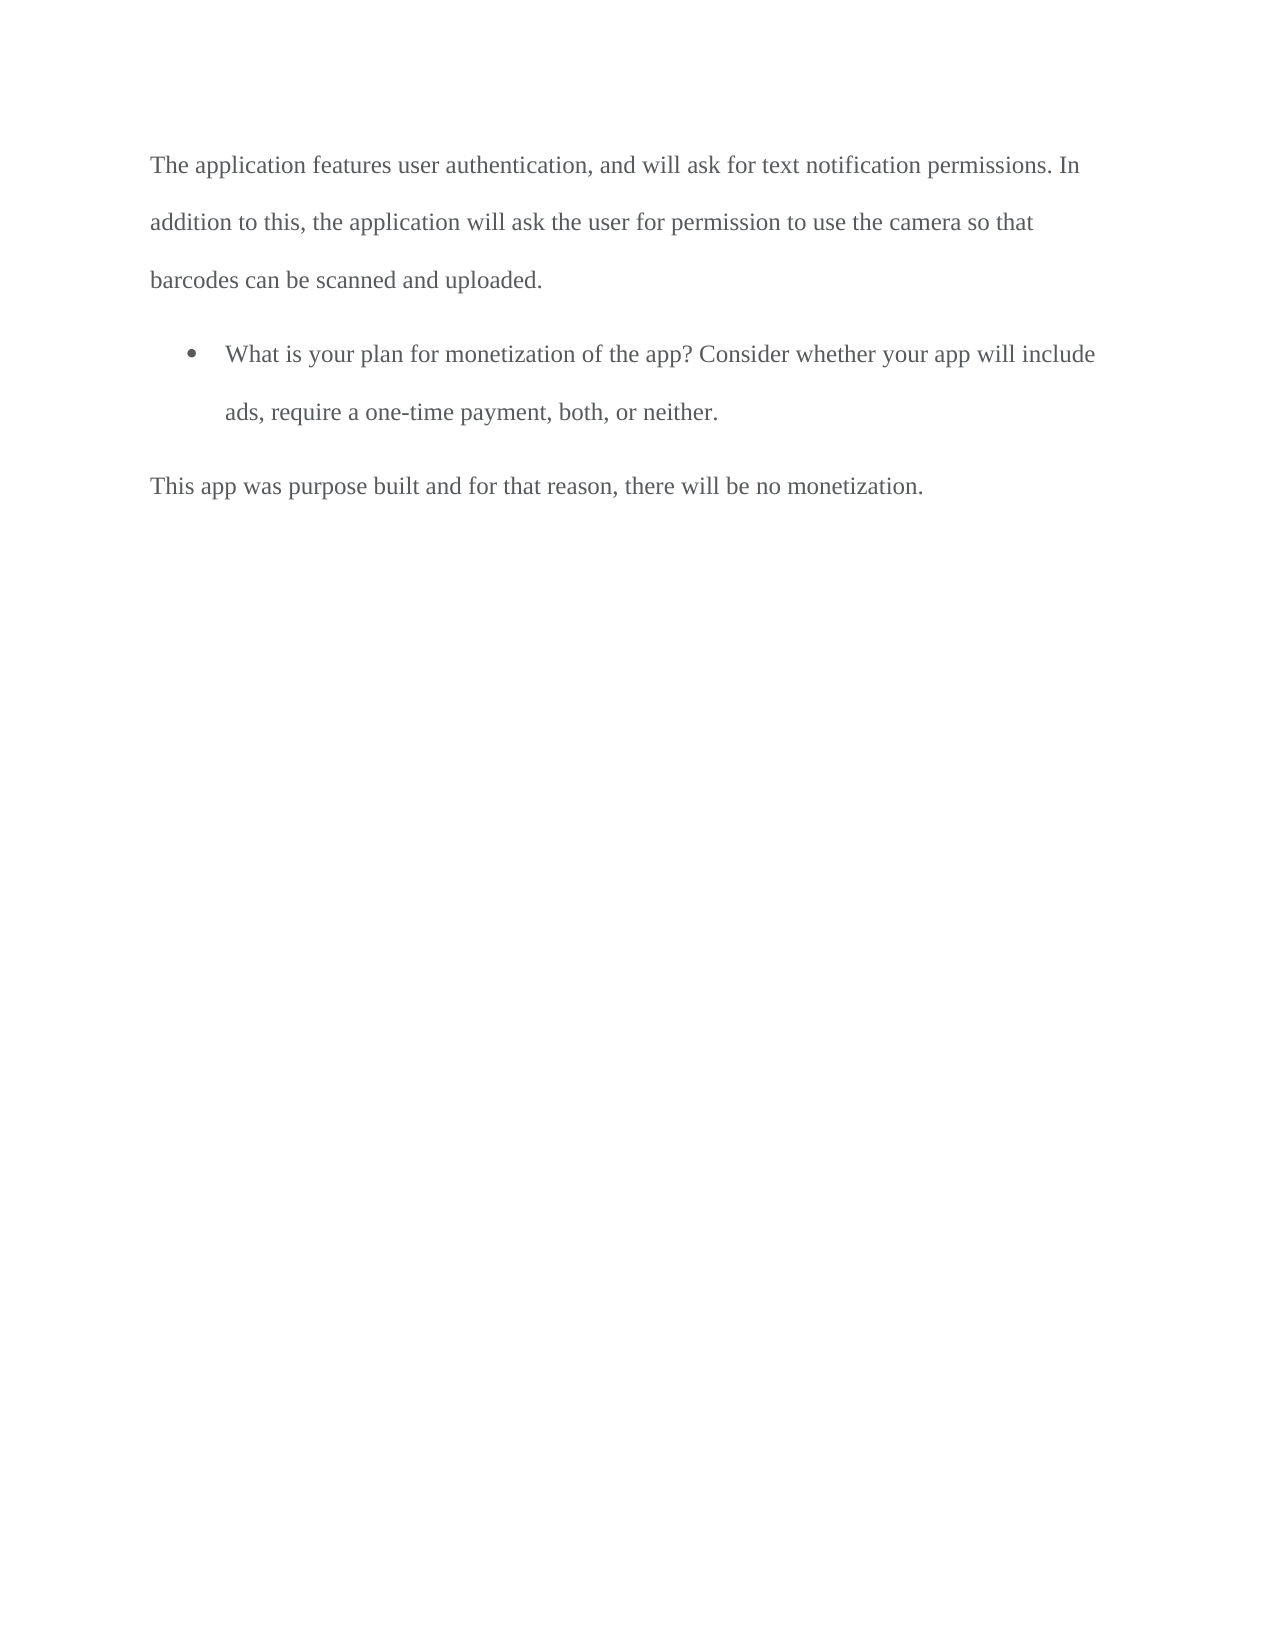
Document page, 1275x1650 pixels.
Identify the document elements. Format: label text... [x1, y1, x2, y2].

list What is your plan for monetization of the app? Consider whether your app will include ads, require a one-time payment, both, or neither. [187, 339, 1125, 425]
text The application features user authentication, and will ask for text notification permissions. In addition to this, the application will ask the user for permission to use the camera so that barcodes can be scanned and uploaded. [150, 150, 1125, 294]
text This app was purpose built and for that reason, there will be no monetization. [150, 471, 1125, 499]
